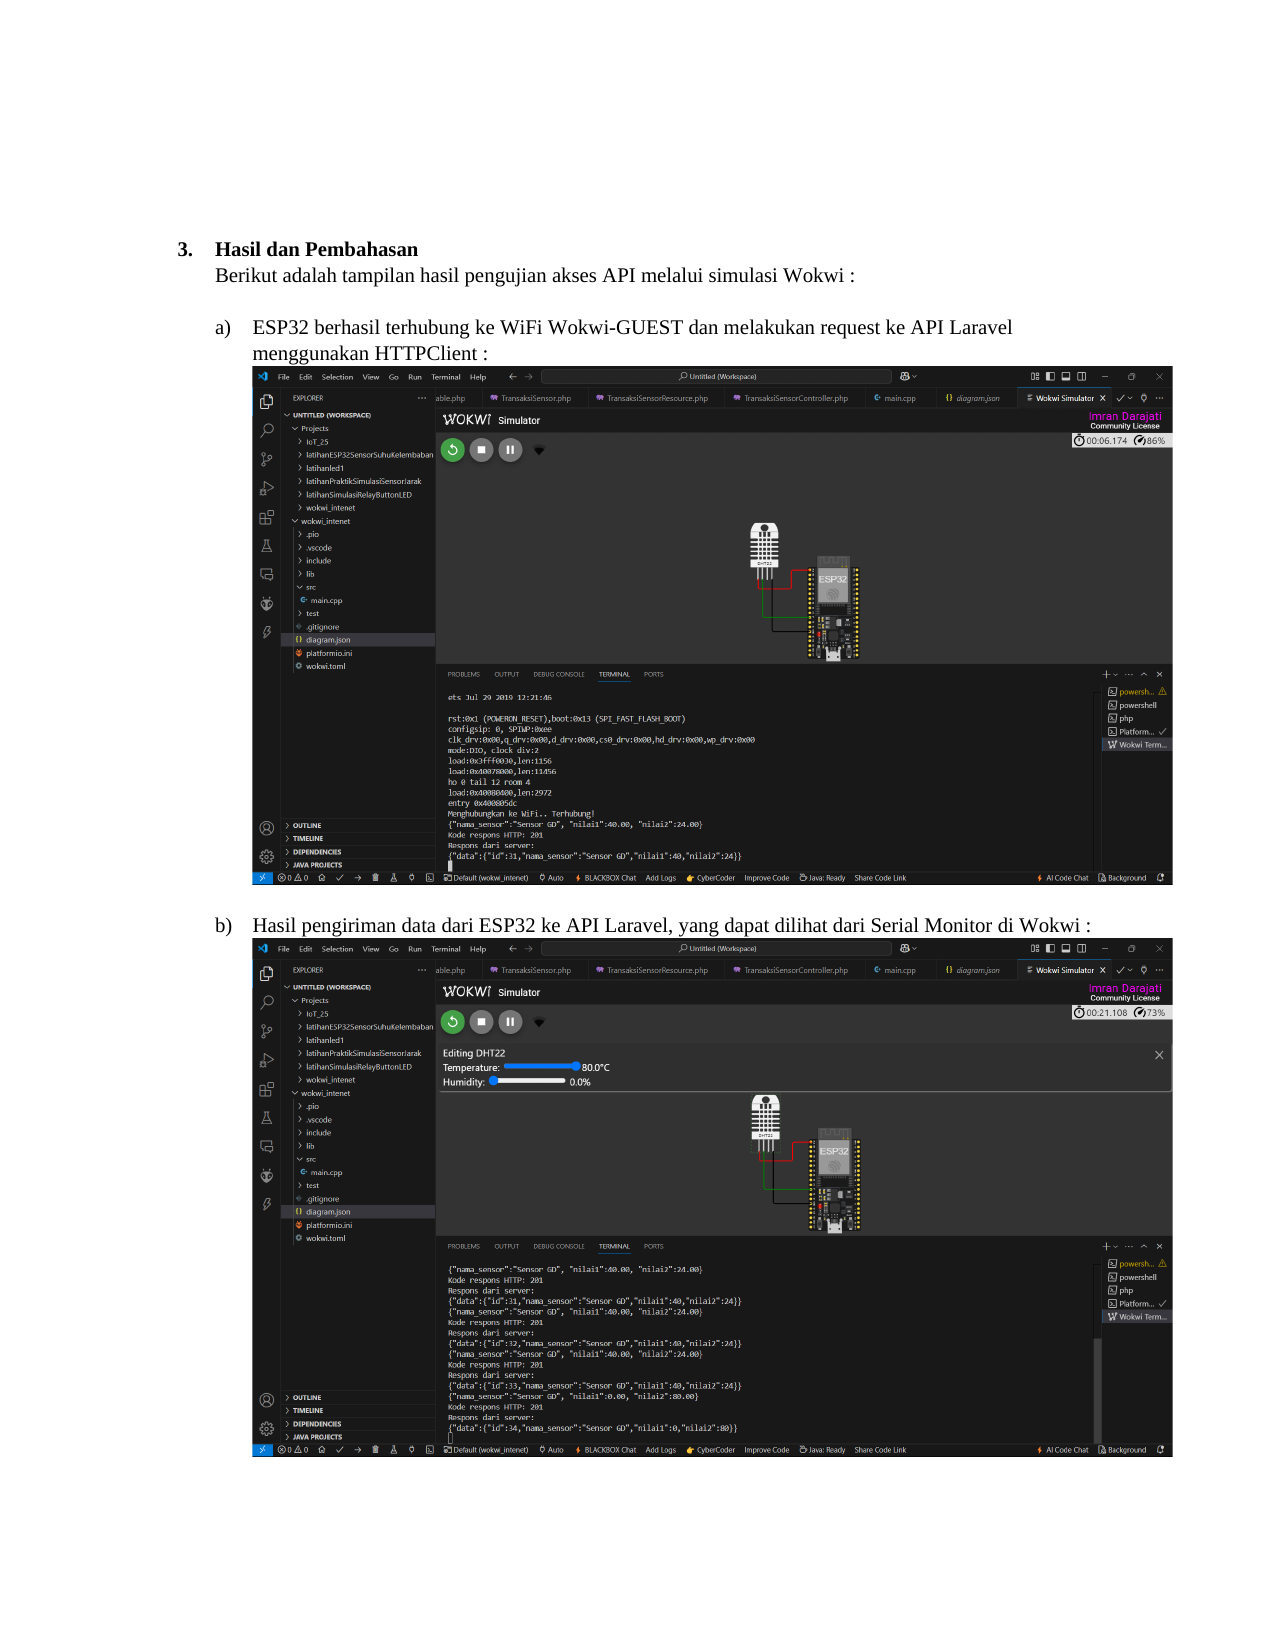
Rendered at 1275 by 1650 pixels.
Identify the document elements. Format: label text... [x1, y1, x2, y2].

list Hasil dan Pembahasan [177, 237, 1098, 261]
picture [252, 366, 1173, 885]
list Berikut adalah tampilan hasil pengujian akses API melalui simulasi Wokwi : [215, 263, 1098, 287]
list ESP32 berhasil terhubung ke WiFi Wokwi-GUEST dan melakukan request ke API Laravel menggunakan HTTPClient : [215, 315, 1098, 365]
picture [252, 938, 1173, 1457]
list Hasil pengiriman data dari ESP32 ke API Laravel, yang dapat dilihat dari Serial Monitor di Wokwi : [215, 913, 1098, 937]
